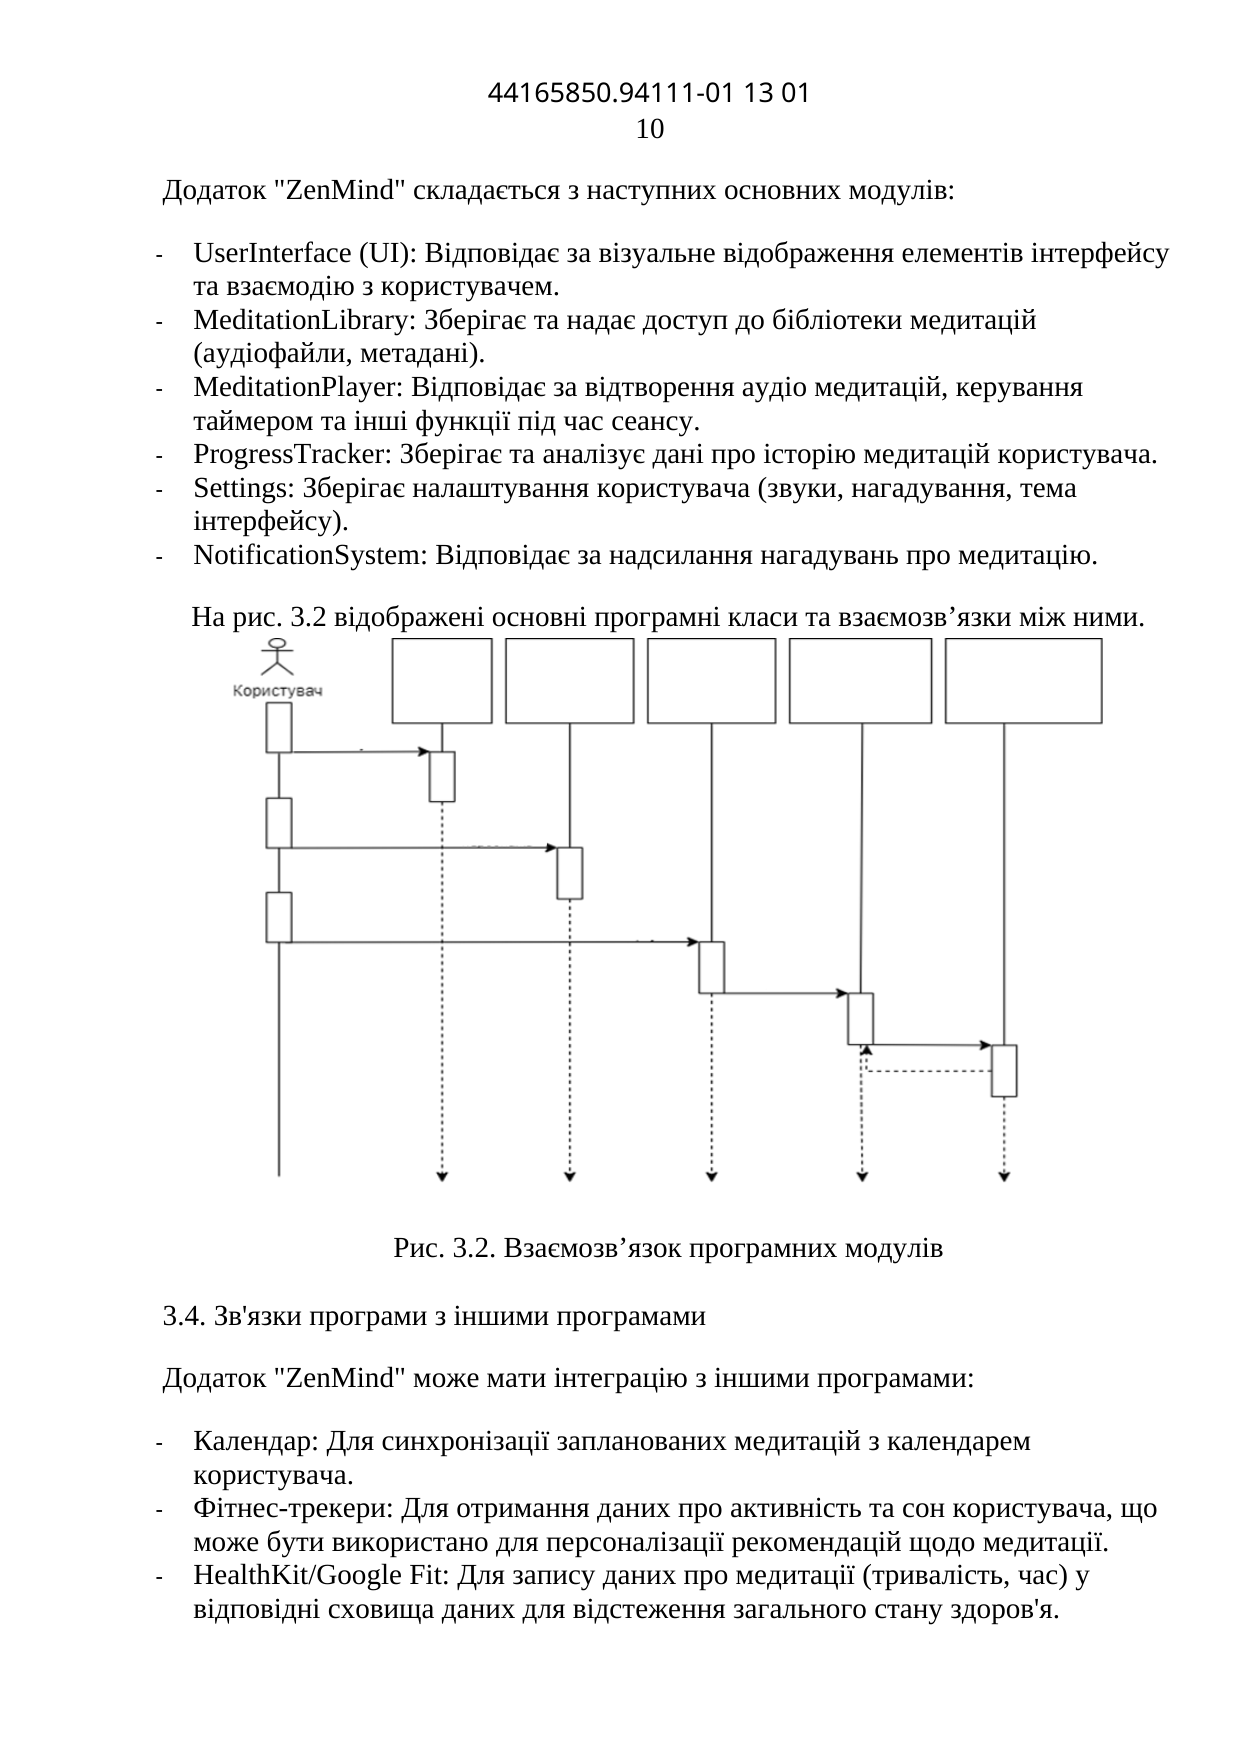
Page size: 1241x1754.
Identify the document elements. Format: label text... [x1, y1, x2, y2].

text Додаток "ZenMind" складається з наступних основних модулів: [118, 172, 1181, 206]
text На рис. 3.2 відображені основні програмні класи та взаємозв’язки між ними. [156, 599, 1181, 633]
list Фітнес-трекери: Для отримання даних про активність та сон користувача, що може бути використано для персоналізації рекомендацій щодо медитації. [156, 1490, 1181, 1557]
picture [233, 638, 1104, 1194]
text 3.4. Зв'язки програми з іншими програмами [118, 1298, 1181, 1331]
list Settings: Зберігає налаштування користувача (звуки, нагадування, тема інтерфейсу). [156, 470, 1181, 537]
list HealthKit/Google Fit: Для запису даних про медитації (тривалість, час) у відповідні сховища даних для відстеження загального стану здоров'я. [156, 1557, 1181, 1624]
text Рис. 3.2. Взаємозв’язок програмних модулів [156, 1230, 1181, 1264]
list Календар: Для синхронізації запланованих медитацій з календарем користувача. [156, 1423, 1181, 1490]
list UserInterface (UI): Відповідає за візуальне відображення елементів інтерфейсу та взаємодію з користувачем. [156, 235, 1181, 302]
list MeditationLibrary: Зберігає та надає доступ до бібліотеки медитацій (аудіофайли, метадані). [156, 302, 1181, 369]
list MeditationPlayer: Відповідає за відтворення аудіо медитацій, керування таймером та інші функції під час сеансу. [156, 369, 1181, 436]
text Додаток "ZenMind" може мати інтеграцію з іншими програмами: [118, 1361, 1181, 1394]
list ProgressTracker: Зберігає та аналізує дані про історію медитацій користувача. [156, 436, 1181, 470]
list NotificationSystem: Відповідає за надсилання нагадувань про медитацію. [156, 537, 1181, 570]
